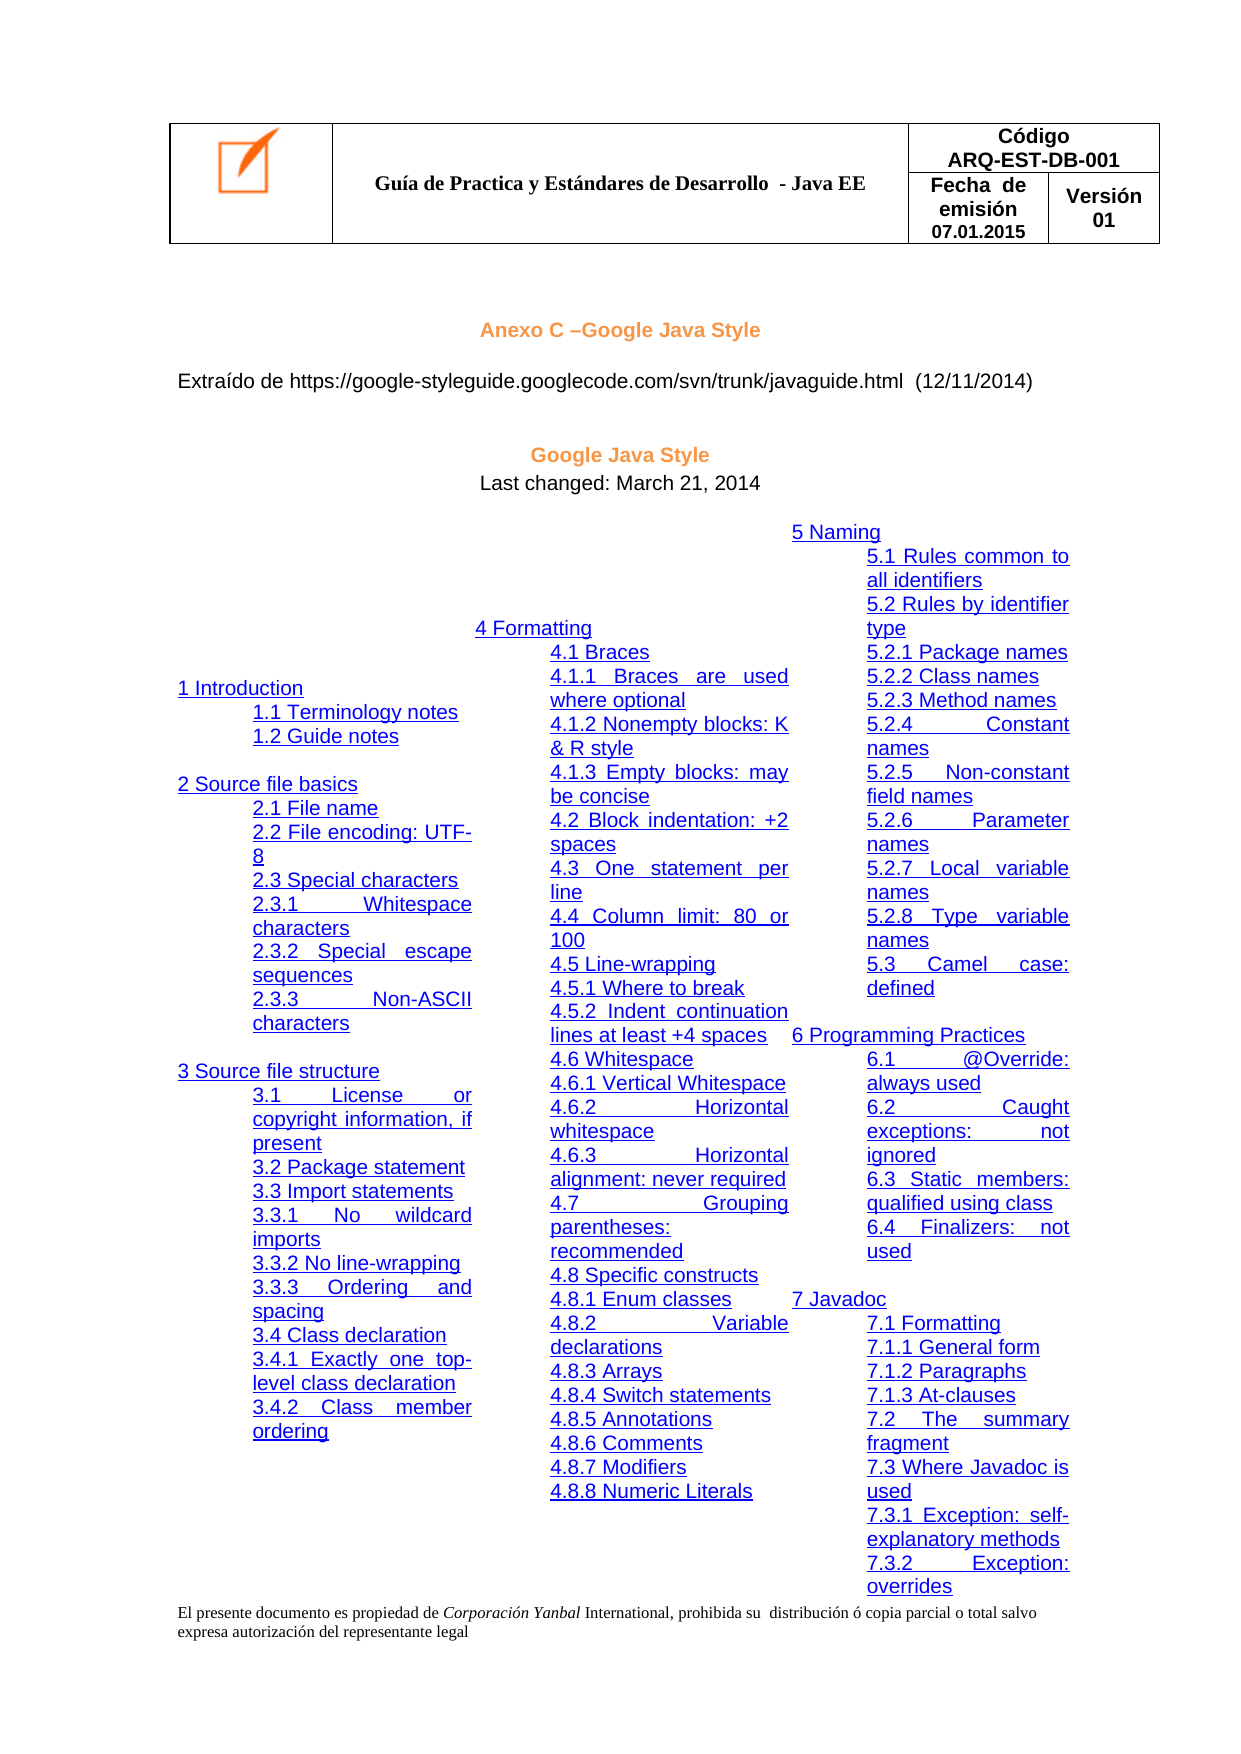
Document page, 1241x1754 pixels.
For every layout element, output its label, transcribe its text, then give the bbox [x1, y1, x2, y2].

subtitle Anexo C –Google Java Style [177, 318, 1063, 342]
picture [212, 124, 287, 199]
table_header 5 Naming 5.1 Rules common to all identifiers 5.2 Rules by identifier type 5.2.1 Package names 5.2.2 Class names 5.2.3 Method names 5.2.4 Constant names 5.2.5 Non-constant field names 5.2.6 Parameter names 5.2.7 Local variable names 5.2.8 Type variable names 5.3 Camel case: defined 6 Programming Practices 6.1 @Override: always used 6.2 Caught exceptions: not ignored 6.3 Static members: qualified using class 6.4 Finalizers: not used 7 Javadoc 7.1 Formatting 7.1.1 General form 7.1.2 Paragraphs 7.1.3 At-clauses 7.2 The summary fragment 7.3 Where Javadoc is used 7.3.1 Exception: self-explanatory methods 7.3.2 Exception: overrides [790, 495, 1071, 1600]
text Extraído de https://google-styleguide.googlecode.com/svn/trunk/javaguide.html (12/11/2014) [177, 369, 1063, 393]
subtitle Google Java Style [177, 443, 1063, 467]
table_header 1 Introduction 1.1 Terminology notes 1.2 Guide notes 2 Source file basics 2.1 File name 2.2 File encoding: UTF-8 2.3 Special characters 2.3.1 Whitespace characters 2.3.2 Special escape sequences 2.3.3 Non-ASCII characters 3 Source file structure 3.1 License or copyright information, if present 3.2 Package statement 3.3 Import statements 3.3.1 No wildcard imports 3.3.2 No line-wrapping 3.3.3 Ordering and spacing 3.4 Class declaration 3.4.1 Exactly one top-level class declaration 3.4.2 Class member ordering [176, 495, 473, 1600]
text Last changed: March 21, 2014 [177, 471, 1063, 494]
table_header 4 Formatting 4.1 Braces 4.1.1 Braces are used where optional 4.1.2 Nonempty blocks: K & R style 4.1.3 Empty blocks: may be concise 4.2 Block indentation: +2 spaces 4.3 One statement per line 4.4 Column limit: 80 or 100 4.5 Line-wrapping 4.5.1 Where to break 4.5.2 Indent continuation lines at least +4 spaces 4.6 Whitespace 4.6.1 Vertical Whitespace 4.6.2 Horizontal whitespace 4.6.3 Horizontal alignment: never required 4.7 Grouping parentheses: recommended 4.8 Specific constructs 4.8.1 Enum classes 4.8.2 Variable declarations 4.8.3 Arrays 4.8.4 Switch statements 4.8.5 Annotations 4.8.6 Comments 4.8.7 Modifiers 4.8.8 Numeric Literals [474, 495, 790, 1600]
